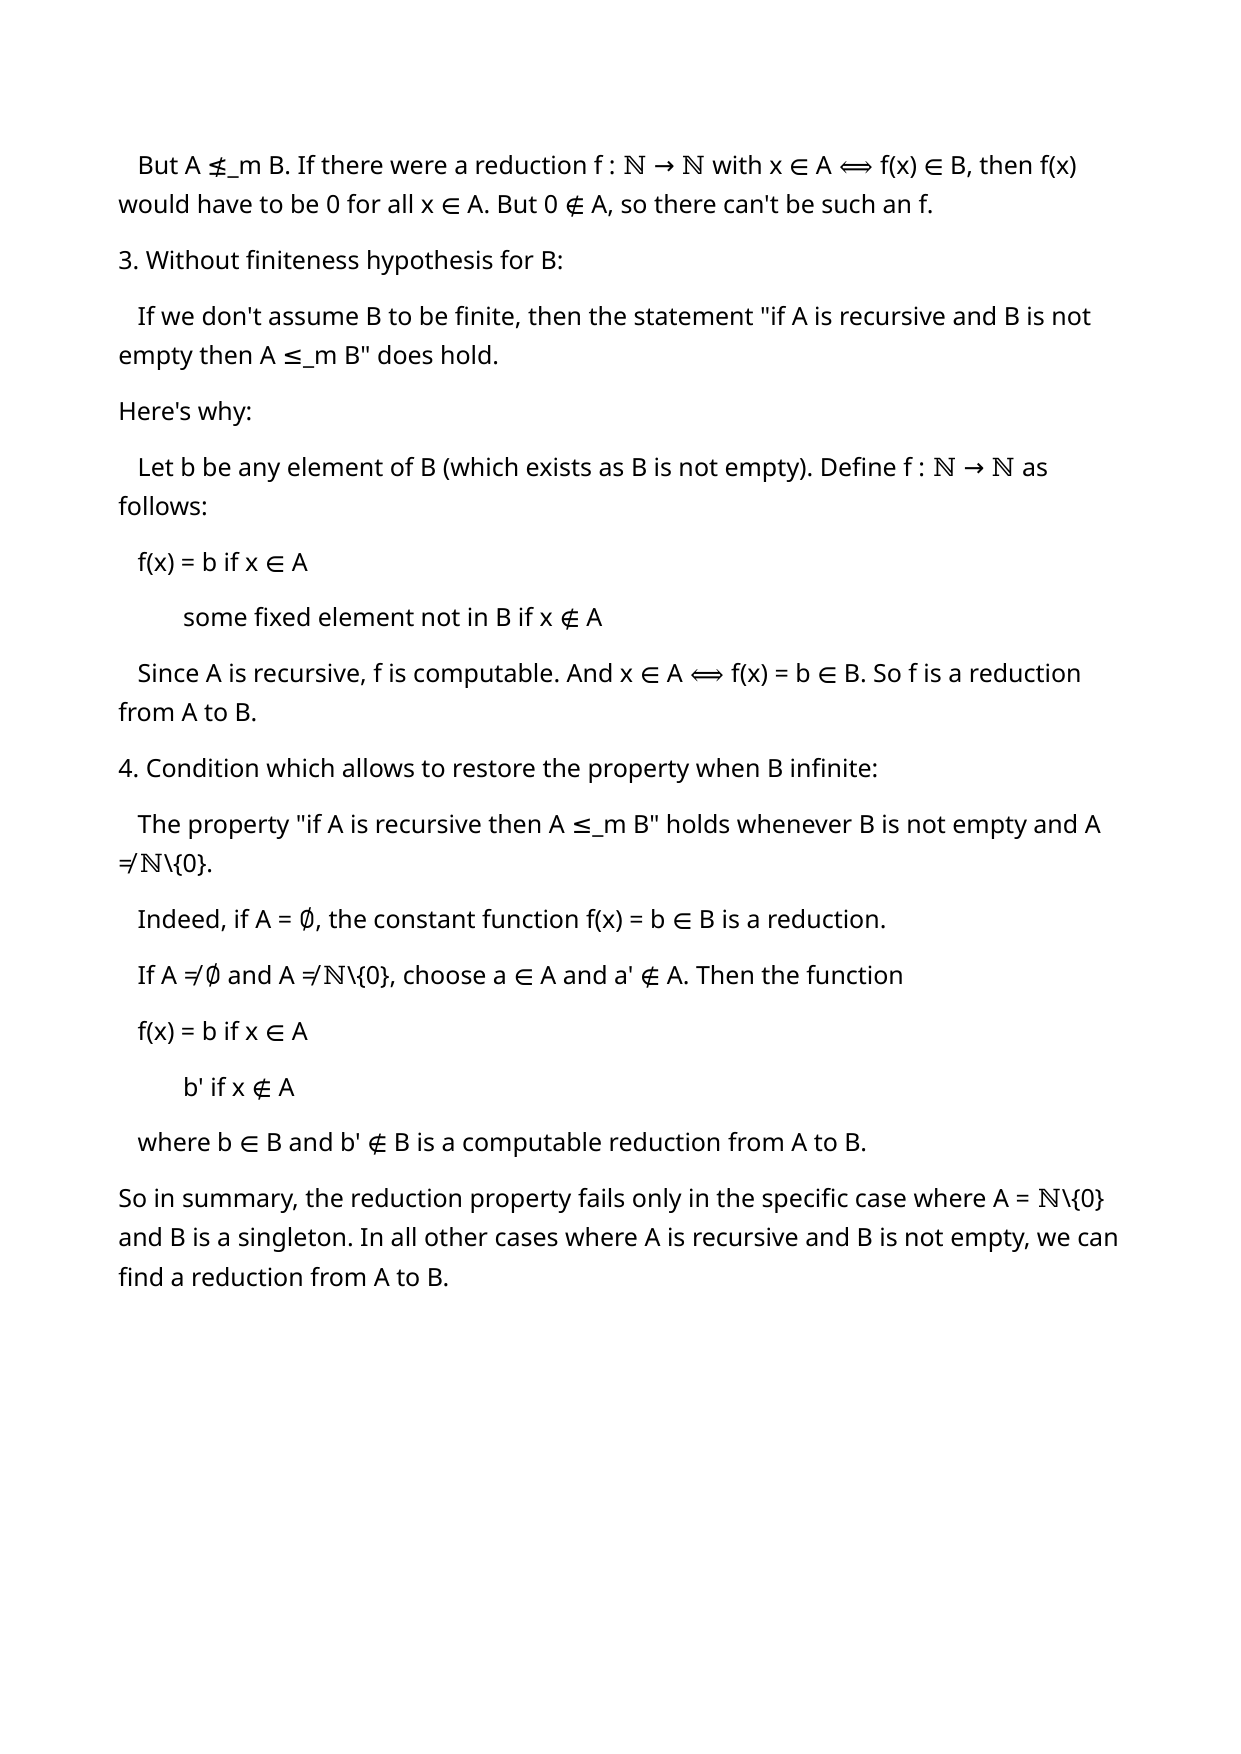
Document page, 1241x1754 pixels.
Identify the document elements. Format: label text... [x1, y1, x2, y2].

text So in summary, the reduction property fails only in the specific case where A = ℕ\{0} and B is a singleton. In all other cases where A is recursive and B is not empty, we can find a reduction from A to B. [118, 1181, 1122, 1293]
text If we don't assume B to be finite, then the statement "if A is recursive and B is not empty then A ≤_m B" does hold. [118, 298, 1122, 372]
text But A ≰_m B. If there were a reduction f : ℕ → ℕ with x ∈ A ⟺ f(x) ∈ B, then f(x) would have to be 0 for all x ∈ A. But 0 ∉ A, so there can't be such an f. [118, 148, 1122, 221]
text Since A is recursive, f is computable. And x ∈ A ⟺ f(x) = b ∈ B. So f is a reduction from A to B. [118, 656, 1122, 729]
text f(x) = b if x ∈ A [118, 1013, 1122, 1047]
text Indeed, if A = ∅, the constant function f(x) = b ∈ B is a reduction. [118, 902, 1122, 936]
text f(x) = b if x ∈ A [118, 544, 1122, 578]
text Here's why: [118, 393, 1122, 427]
text The property "if A is recursive then A ≤_m B" holds whenever B is not empty and A ≠ ℕ\{0}. [118, 807, 1122, 880]
text some fixed element not in B if x ∉ A [118, 600, 1122, 634]
text If A ≠ ∅ and A ≠ ℕ\{0}, choose a ∈ A and a' ∉ A. Then the function [118, 958, 1122, 992]
text 3. Without finiteness hypothesis for B: [118, 243, 1122, 277]
text where b ∈ B and b' ∉ B is a computable reduction from A to B. [118, 1125, 1122, 1159]
text 4. Condition which allows to restore the property when B infinite: [118, 751, 1122, 785]
text b' if x ∉ A [118, 1069, 1122, 1103]
text Let b be any element of B (which exists as B is not empty). Define f : ℕ → ℕ as follows: [118, 449, 1122, 522]
